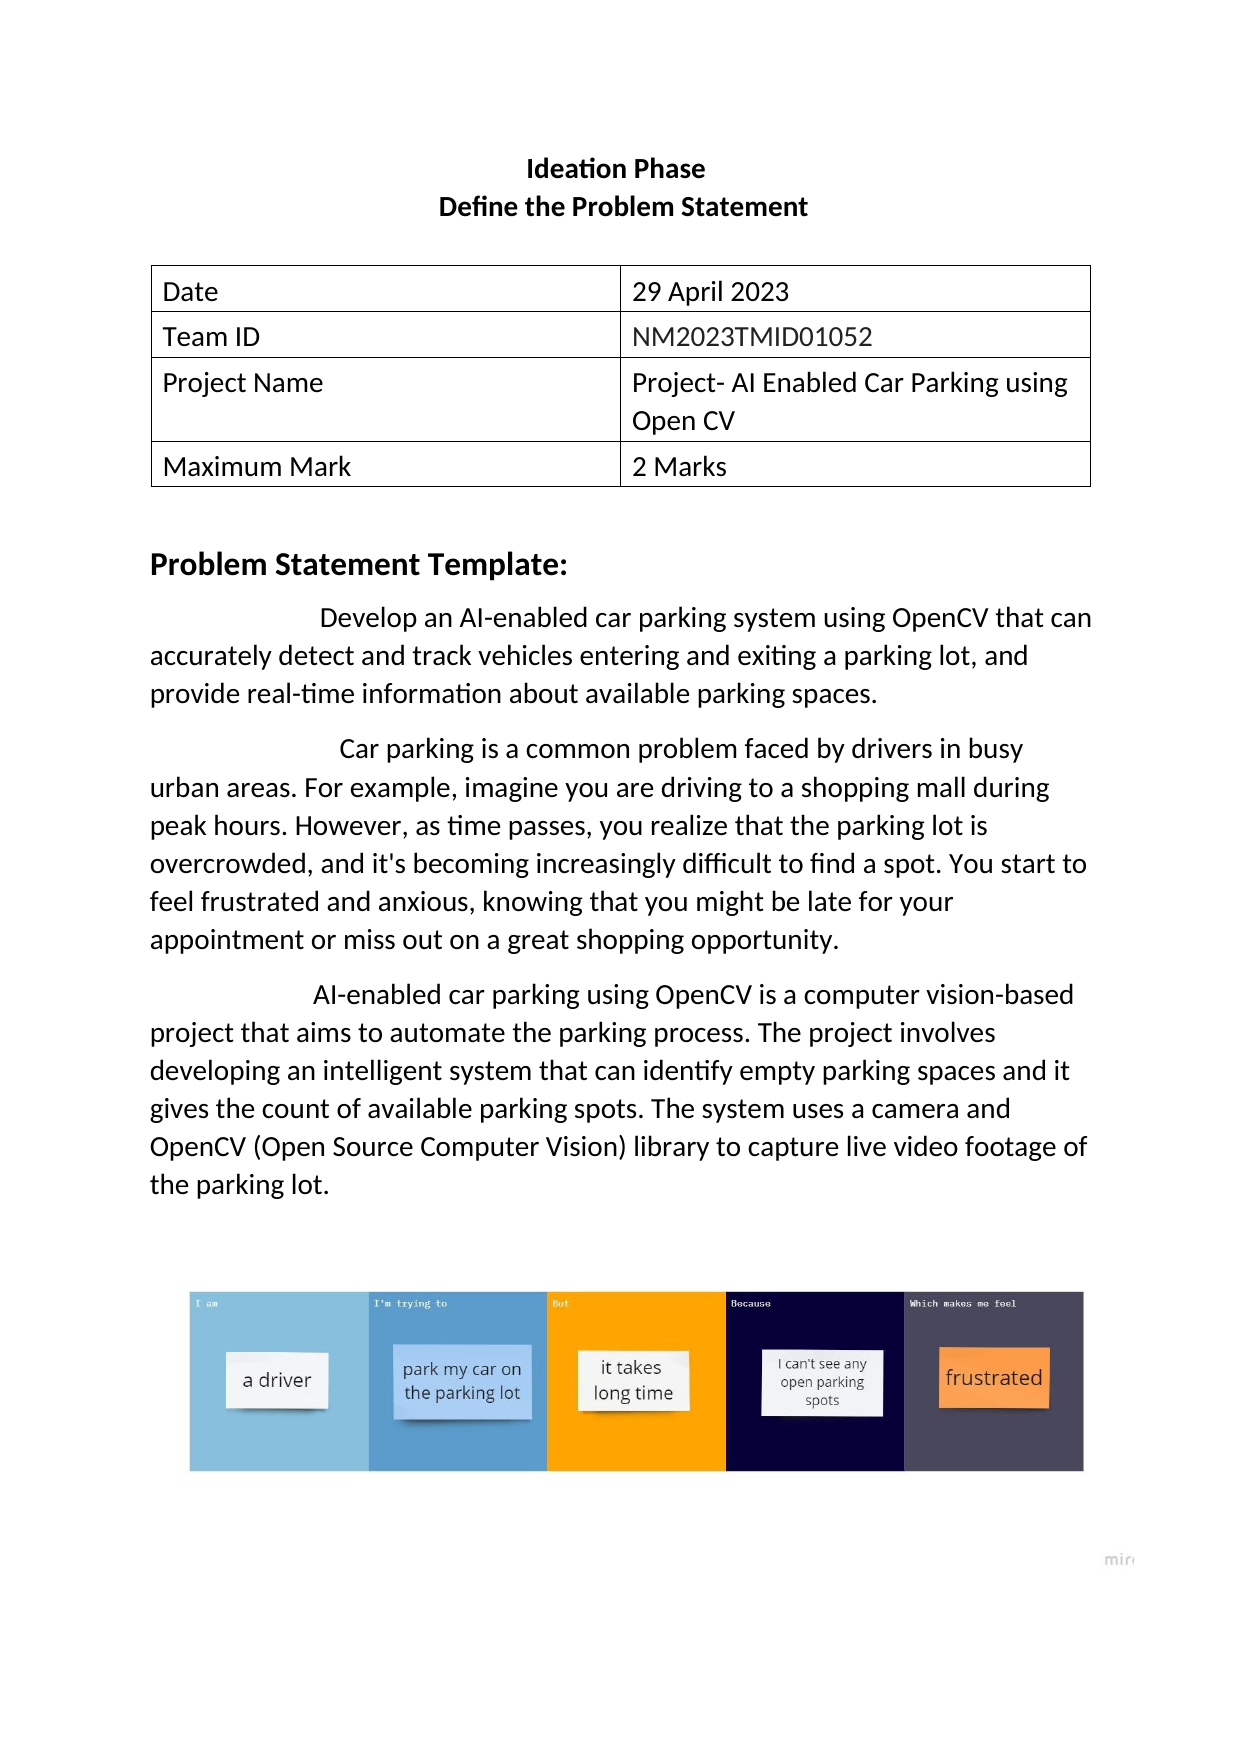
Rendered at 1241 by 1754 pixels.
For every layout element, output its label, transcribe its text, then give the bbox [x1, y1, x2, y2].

table_header Date [152, 266, 620, 311]
table_cell 2 Marks [621, 442, 1090, 486]
table_cell Team ID [152, 312, 620, 357]
table_cell Project Name [152, 358, 620, 441]
table_cell NM2023TMID01052 [621, 312, 1090, 357]
text AI-enabled car parking using OpenCV is a computer vision-based project that aims to automate the parking process. The project involves developing an intelligent system that can identify empty parking spaces and it gives the count of available parking spots. The system uses a camera and OpenCV (Open Source Computer Vision) library to capture live video footage of the parking lot. [148, 976, 1095, 1202]
text Car parking is a common problem faced by drivers in busy urban areas. For example, imagine you are driving to a shopping mall during peak hours. However, as time passes, you realize that the parking lot is overcrowded, and it's becoming increasingly difficult to find a spot. You start to feel frustrated and anxious, knowing that you might be late for your appointment or miss out on a great shopping opportunity. [148, 731, 1095, 956]
picture [150, 1217, 1135, 1591]
table_cell Maximum Mark [152, 442, 620, 486]
text Develop an AI-enabled car parking system using OpenCV that can accurately detect and track vehicles entering and exiting a parking lot, and provide real-time information about available parking spaces. [148, 599, 1095, 711]
text Ideation Phase [148, 150, 1142, 186]
table_cell Project- AI Enabled Car Parking using Open CV [621, 358, 1090, 441]
text Define the Problem Statement [148, 188, 1142, 224]
table_header 29 April 2023 [621, 266, 1090, 311]
text Problem Statement Template: [150, 543, 1142, 583]
